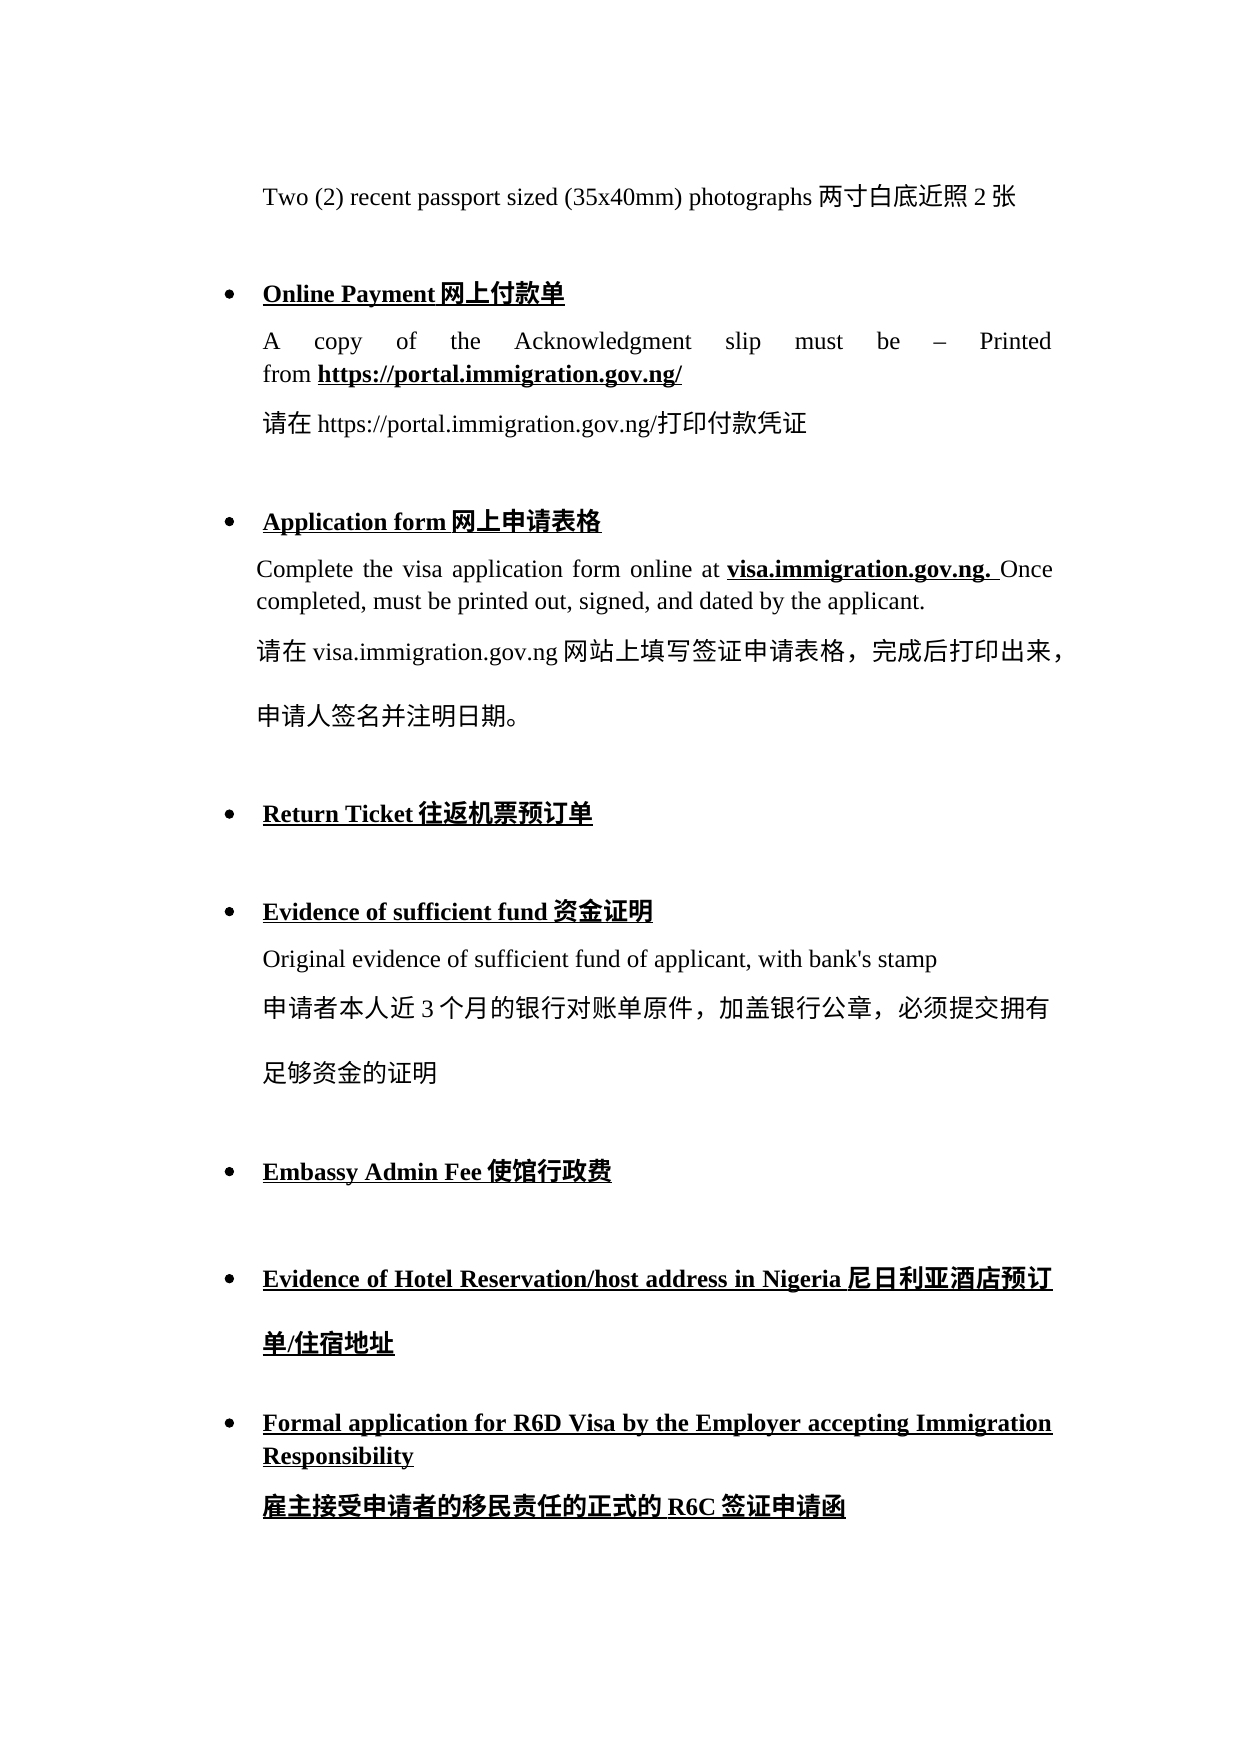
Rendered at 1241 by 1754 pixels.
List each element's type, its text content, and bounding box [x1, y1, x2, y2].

list Embassy Admin Fee使馆行政费 [225, 1137, 1053, 1202]
list Evidence of sufficient fund资金证明 [225, 877, 1053, 942]
list Return Ticket往返机票预订单 [225, 779, 1053, 844]
list Formal application for R6D Visa by the Employer accepting Immigration Responsibility [225, 1407, 1053, 1472]
list Online Payment网上付款单 [225, 259, 1053, 324]
list Evidence of Hotel Reservation/host address in Nigeria尼日利亚酒店预订单/住宿地址 [225, 1244, 1053, 1374]
text Complete the visa application form online at visa.immigration.gov.ng. Once completed, must be printed out, signed, and dated by the applicant. [256, 552, 1053, 617]
text 请在visa.immigration.gov.ng网站上填写签证申请表格，完成后打印出来，申请人签名并注明日期。 [256, 617, 1053, 747]
list 申请者本人近3个月的银行对账单原件，加盖银行公章，必须提交拥有足够资金的证明 [262, 974, 1053, 1104]
text 请在https://portal.immigration.gov.ng/打印付款凭证 [187, 389, 1053, 454]
text Original evidence of sufficient fund of applicant, with bank's stamp [187, 942, 1053, 974]
text A copy of the Acknowledgment slip must be – Printed from https://portal.immigration.gov.ng/ [262, 324, 1053, 389]
list Two (2) recent passport sized (35x40mm) photographs 两寸白底近照2张 [262, 162, 1053, 227]
list 雇主接受申请者的移民责任的正式的R6C签证申请函 [262, 1472, 1053, 1537]
list Application form网上申请表格 [225, 487, 1053, 552]
